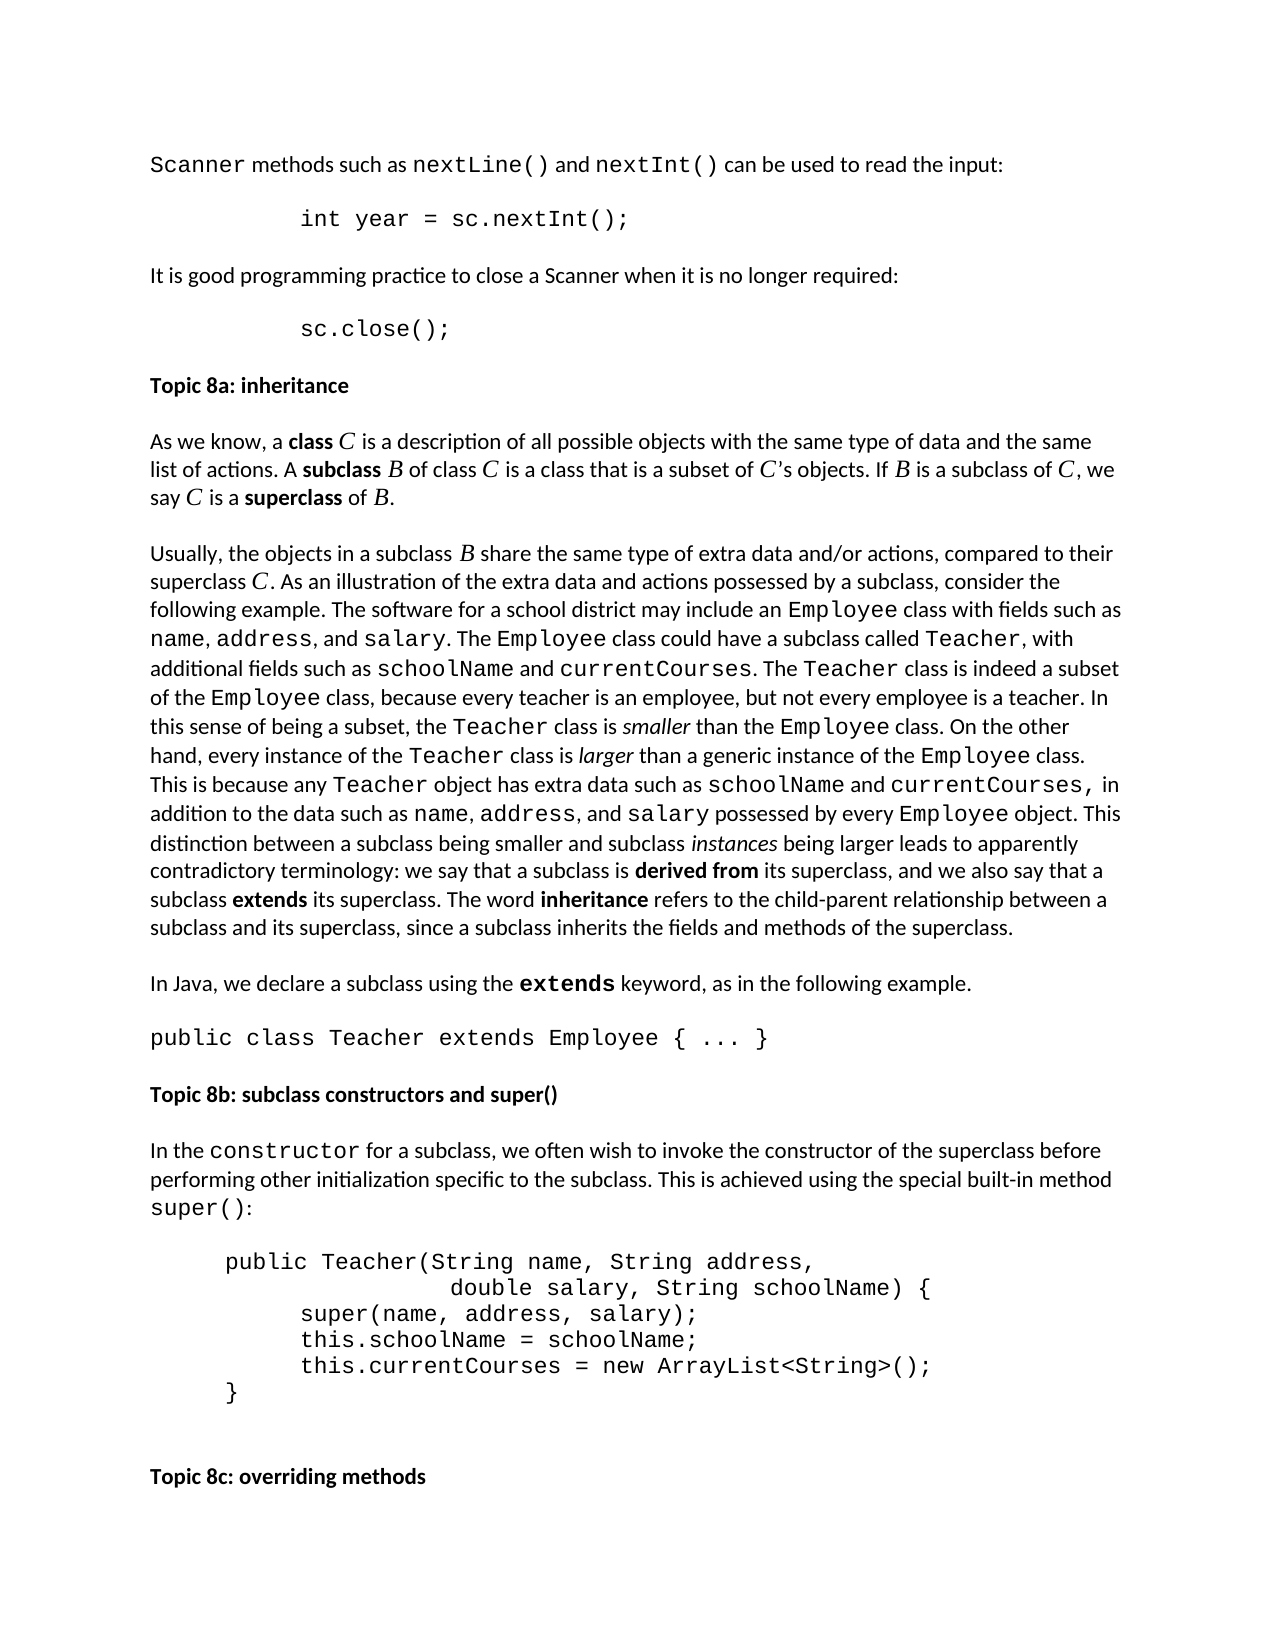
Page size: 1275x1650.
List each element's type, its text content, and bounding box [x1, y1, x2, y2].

text sc.close(); [150, 317, 1125, 343]
text Usually, the objects in a subclass share the same type of extra data and/or actions, compared to their superclass . As an illustration of the extra data and actions possessed by a subclass, consider the following example. The software for a school district may include an Employee class with fields such as name, address, and salary. The Employee class could have a subclass called Teacher, with additional fields such as schoolName and currentCourses. The Teacher class is indeed a subset of the Employee class, because every teacher is an employee, but not every employee is a teacher. In this sense of being a subset, the Teacher class is smaller than the Employee class. On the other hand, every instance of the Teacher class is larger than a generic instance of the Employee class. This is because any Teacher object has extra data such as schoolName and currentCourses, in addition to the data such as name, address, and salary possessed by every Employee object. This distinction between a subclass being smaller and subclass instances being larger leads to apparently contradictory terminology: we say that a subclass is derived from its superclass, and we also say that a subclass extends its superclass. The word inheritance refers to the child-parent relationship between a subclass and its superclass, since a subclass inherits the fields and methods of the superclass. [150, 539, 1125, 941]
text In the constructor for a subclass, we often wish to invoke the constructor of the superclass before performing other initialization specific to the subclass. This is achieved using the special built-in method super(): [150, 1136, 1125, 1222]
text Scanner methods such as nextLine() and nextInt() can be used to read the input: [150, 150, 1125, 179]
text this.currentCourses = new ArrayList<String>(); [150, 1354, 1125, 1380]
text In Java, we declare a subclass using the extends keyword, as in the following example. [150, 969, 1125, 998]
text Topic 8a: inheritance [150, 371, 1125, 399]
text } [150, 1380, 1125, 1406]
text Topic 8c: overriding methods [150, 1462, 1125, 1490]
text int year = sc.nextInt(); [150, 207, 1125, 233]
text double salary, String schoolName) { [375, 1276, 1125, 1302]
text As we know, a class is a description of all possible objects with the same type of data and the same list of actions. A subclass of class is a class that is a subset of ’s objects. If is a subclass of , we say is a superclass of . [150, 427, 1125, 511]
text It is good programming practice to close a Scanner when it is no longer required: [150, 261, 1125, 289]
text super(name, address, salary); [150, 1302, 1125, 1328]
text Topic 8b: subclass constructors and super() [150, 1080, 1125, 1108]
text this.schoolName = schoolName; [150, 1328, 1125, 1354]
text public class Teacher extends Employee { ... } [150, 1026, 1125, 1052]
text public Teacher(String name, String address, [150, 1250, 1125, 1276]
